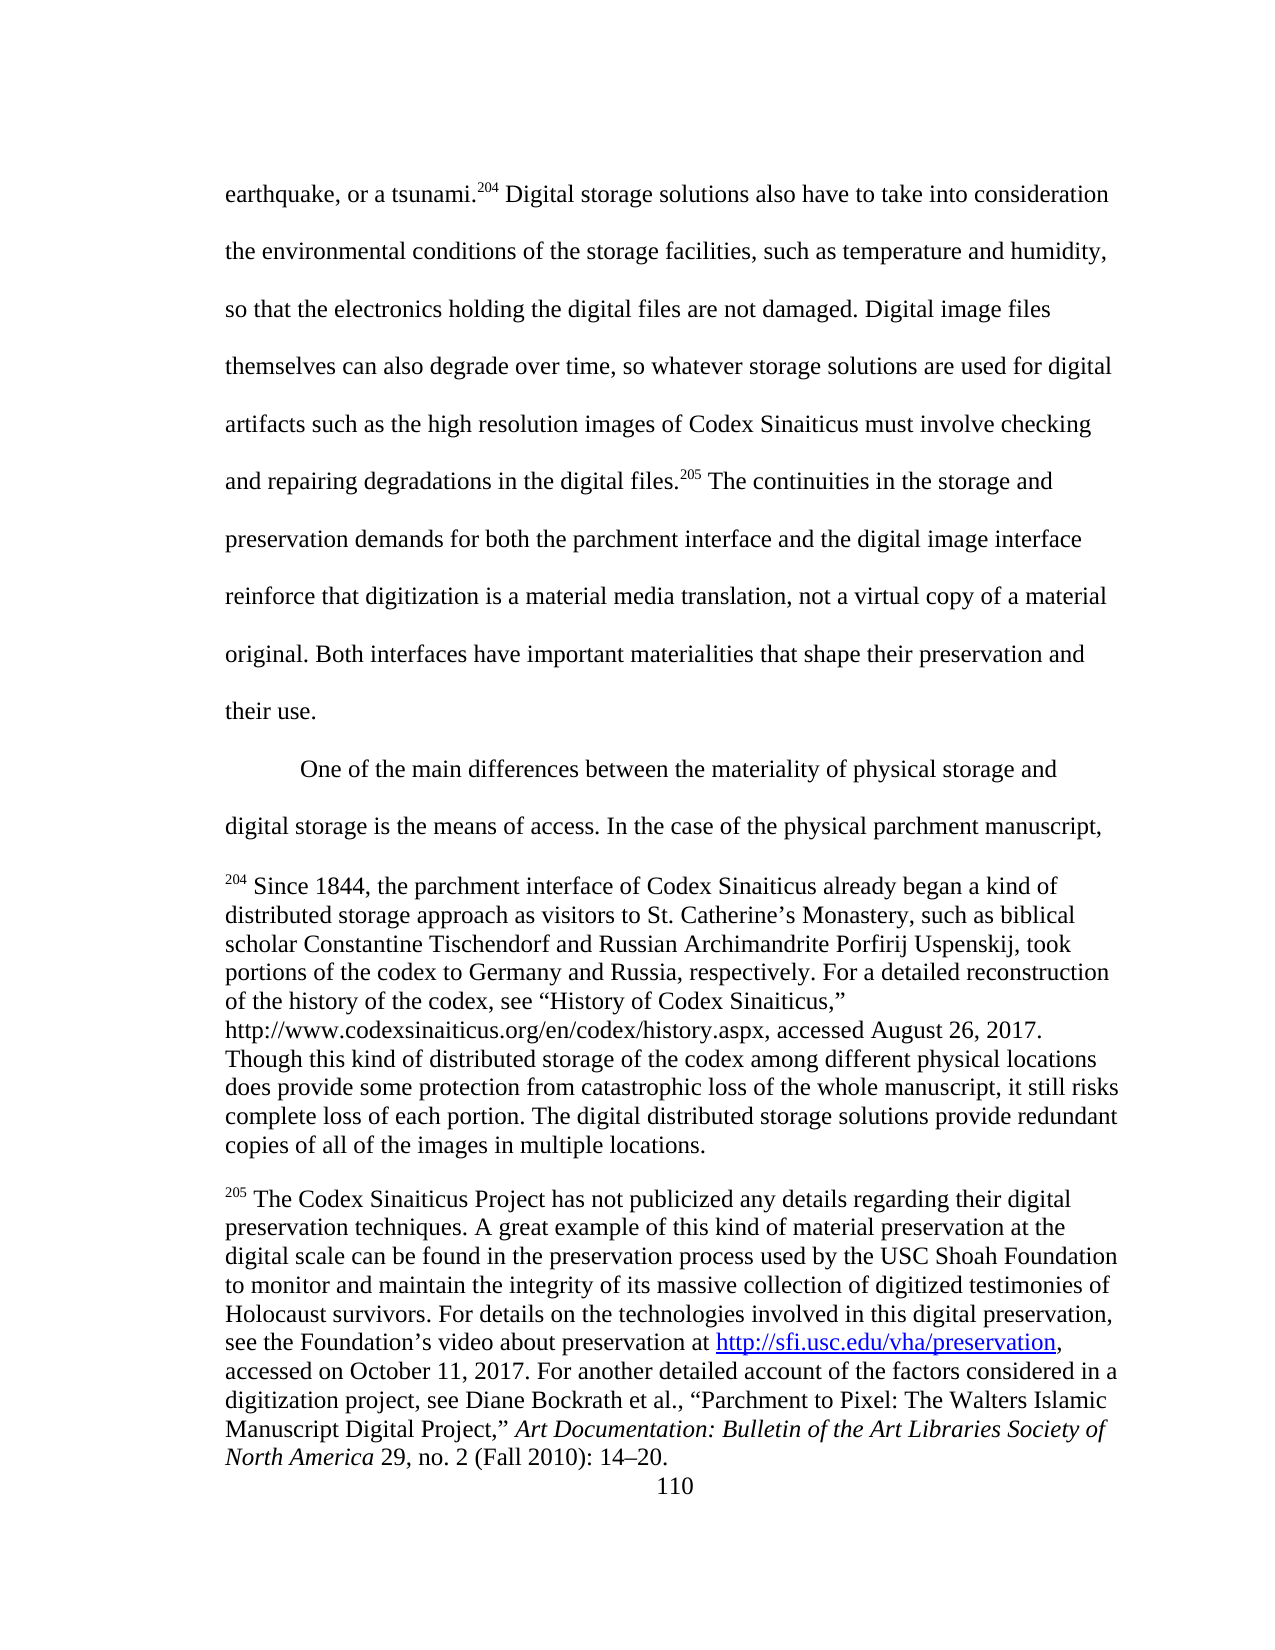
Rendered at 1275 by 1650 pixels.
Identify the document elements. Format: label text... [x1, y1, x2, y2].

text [225, 179, 1125, 725]
